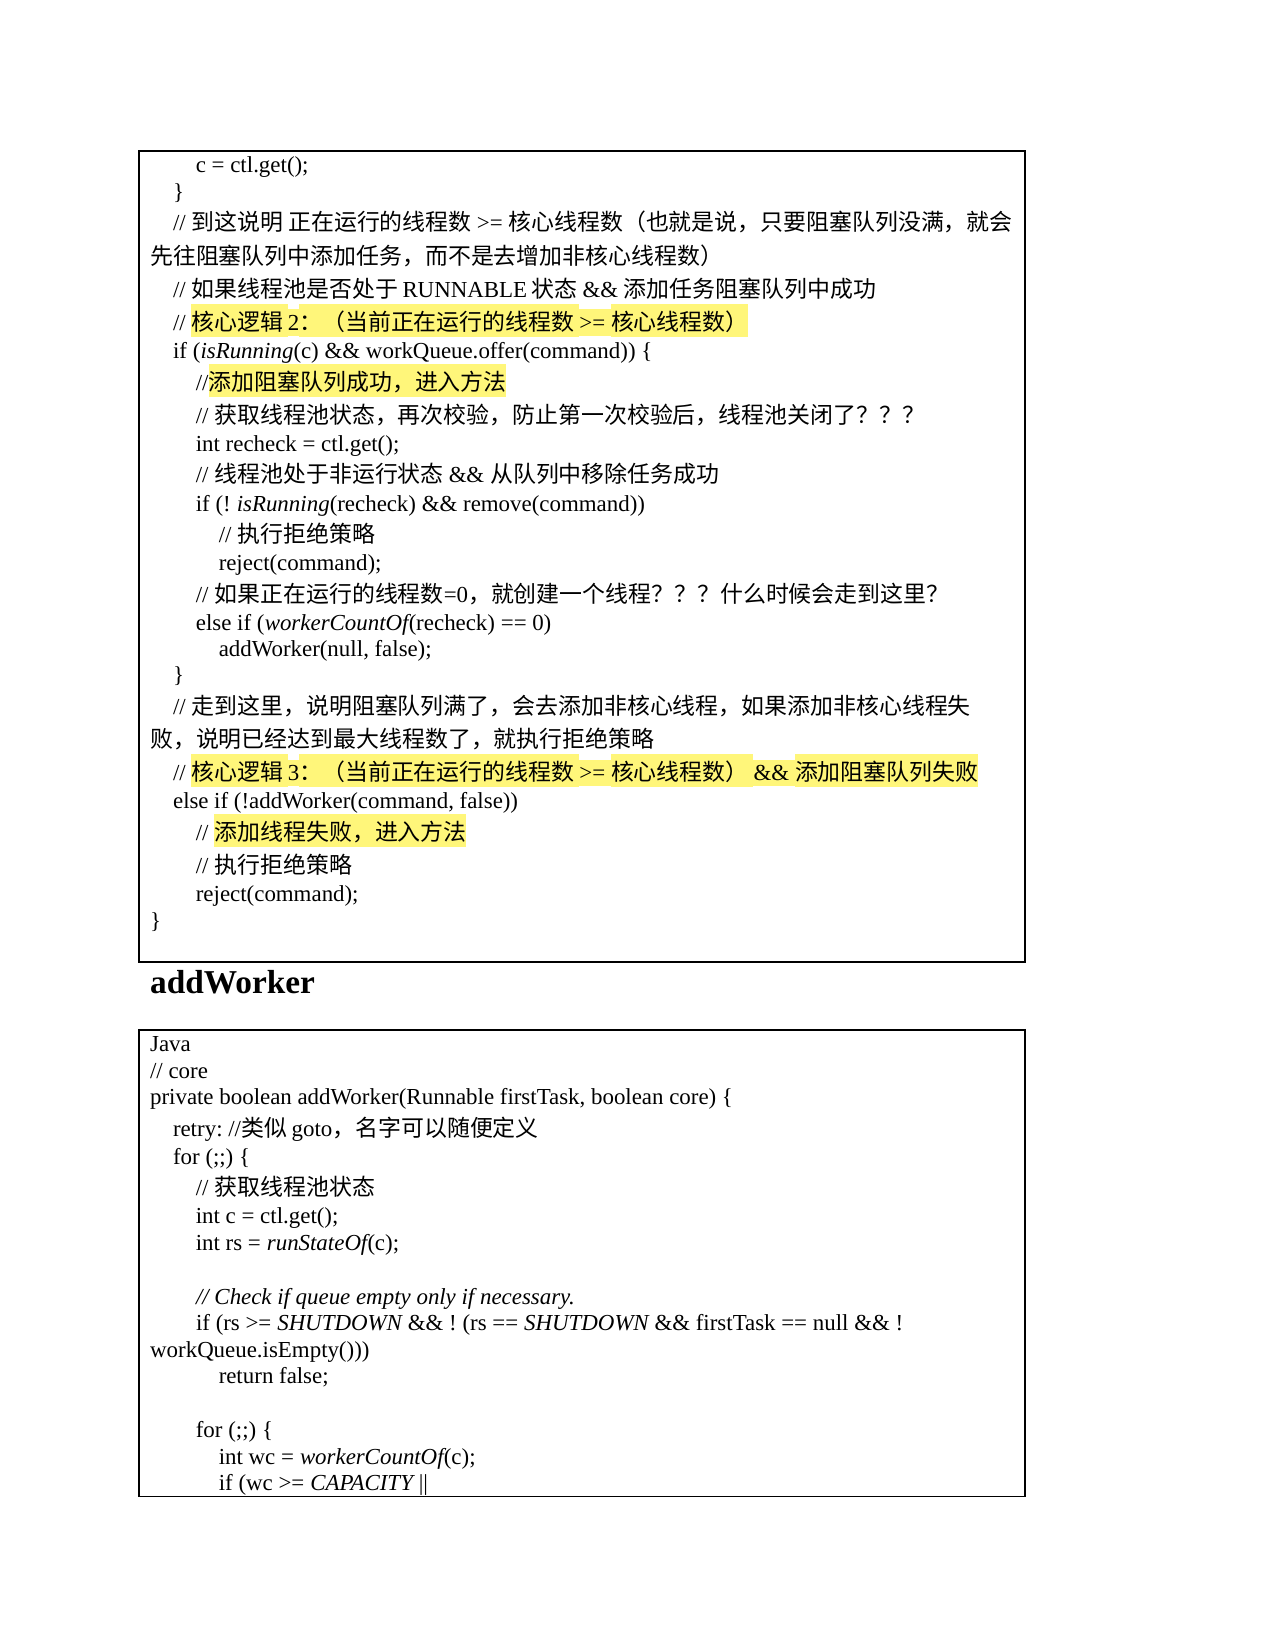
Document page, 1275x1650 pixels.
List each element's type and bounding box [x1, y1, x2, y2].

table_header [140, 152, 1024, 961]
table_header [140, 1031, 1024, 1496]
